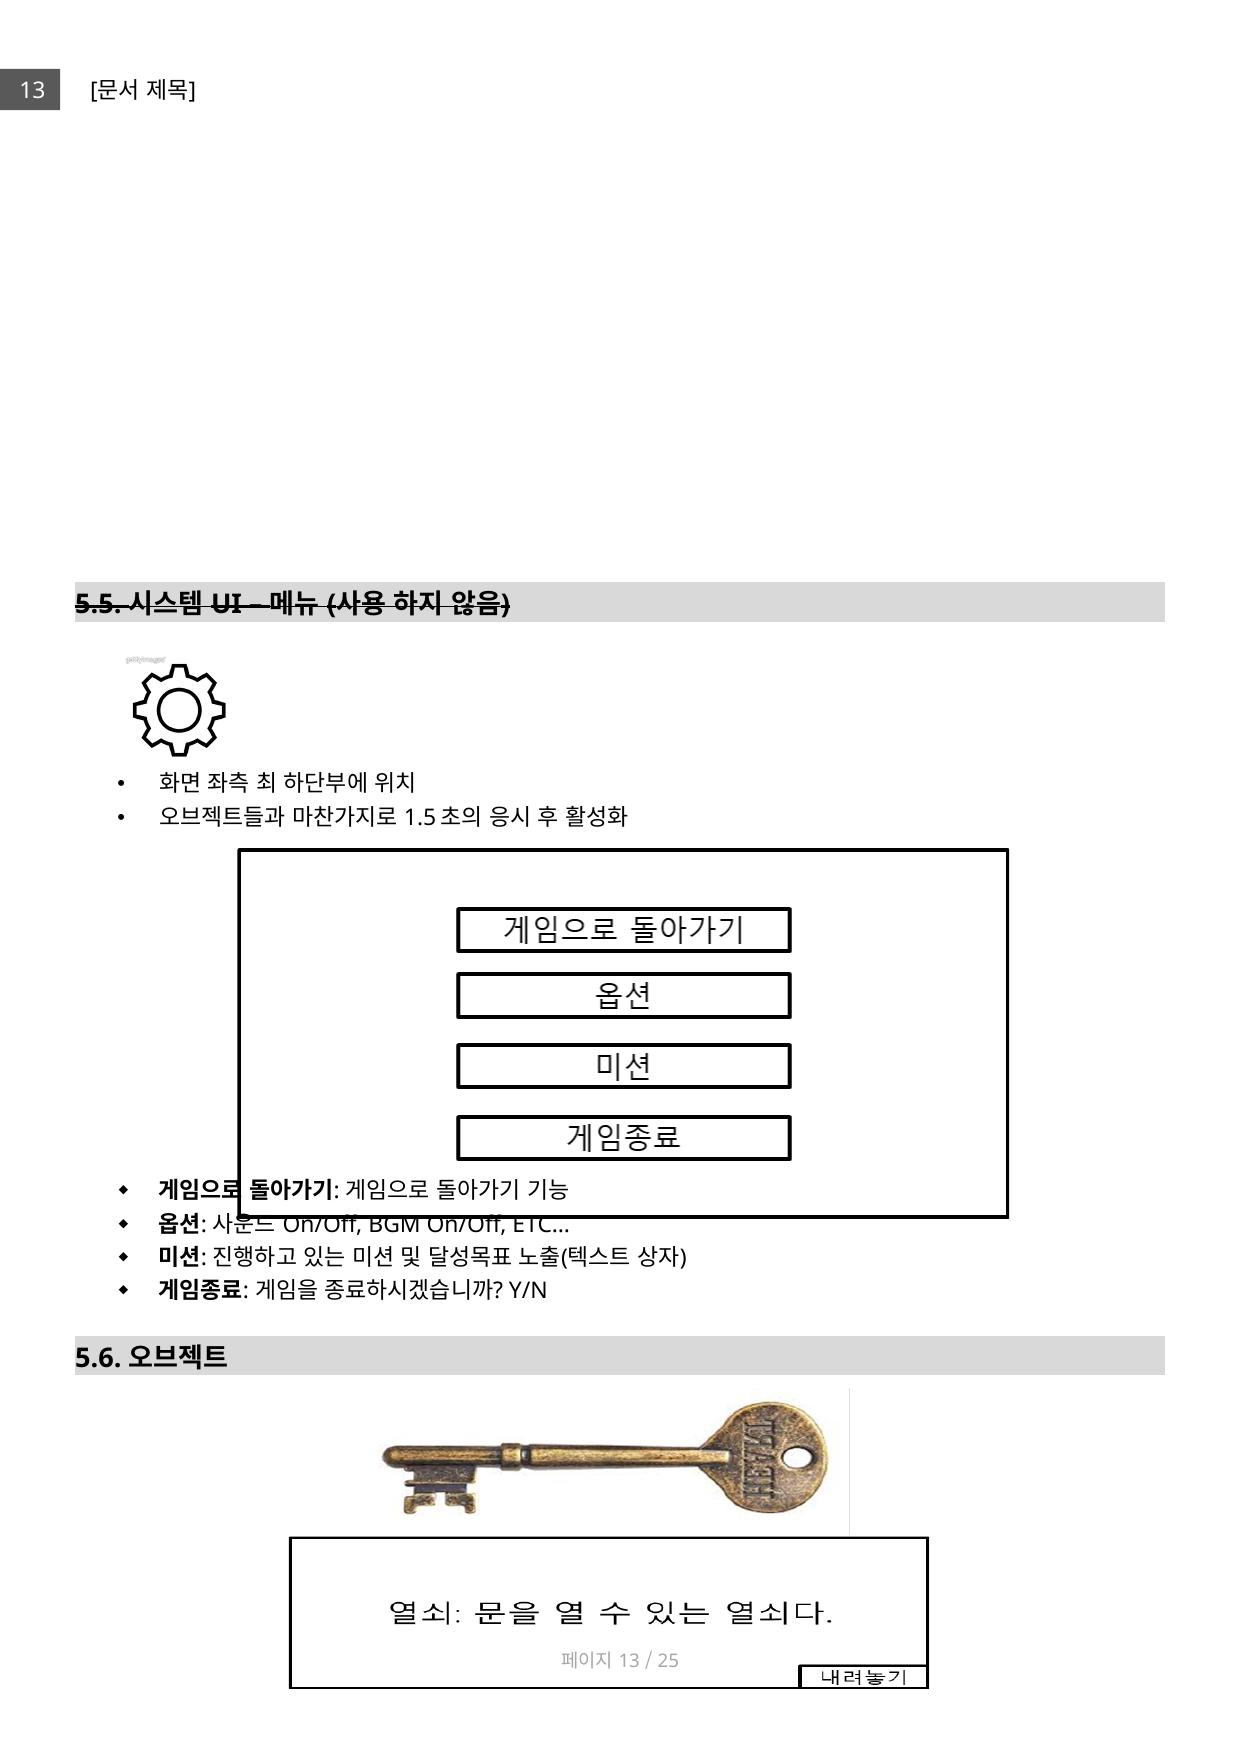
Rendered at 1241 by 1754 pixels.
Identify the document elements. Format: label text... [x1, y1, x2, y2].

text 시스템 UI – 메뉴 (사용 하지 않음) [75, 582, 1165, 622]
picture [237, 848, 1010, 1172]
list 옵션: 사운드 On/Off, BGM On/Off, ETC… [117, 1206, 1165, 1239]
picture [288, 1388, 930, 1696]
picture [121, 652, 237, 765]
list 오브젝트들과 마찬가지로 1.5초의 응시 후 활성화 [117, 798, 1165, 832]
list 화면 좌측 최 하단부에 위치 [117, 765, 1165, 798]
text 오브젝트 [75, 1336, 1165, 1375]
list 게임종료: 게임을 종료하시겠습니까? Y/N [117, 1272, 1165, 1306]
list 게임으로 돌아가기: 게임으로 돌아가기 기능 [117, 1172, 1165, 1206]
list 미션: 진행하고 있는 미션 및 달성목표 노출(텍스트 상자) [117, 1239, 1165, 1272]
